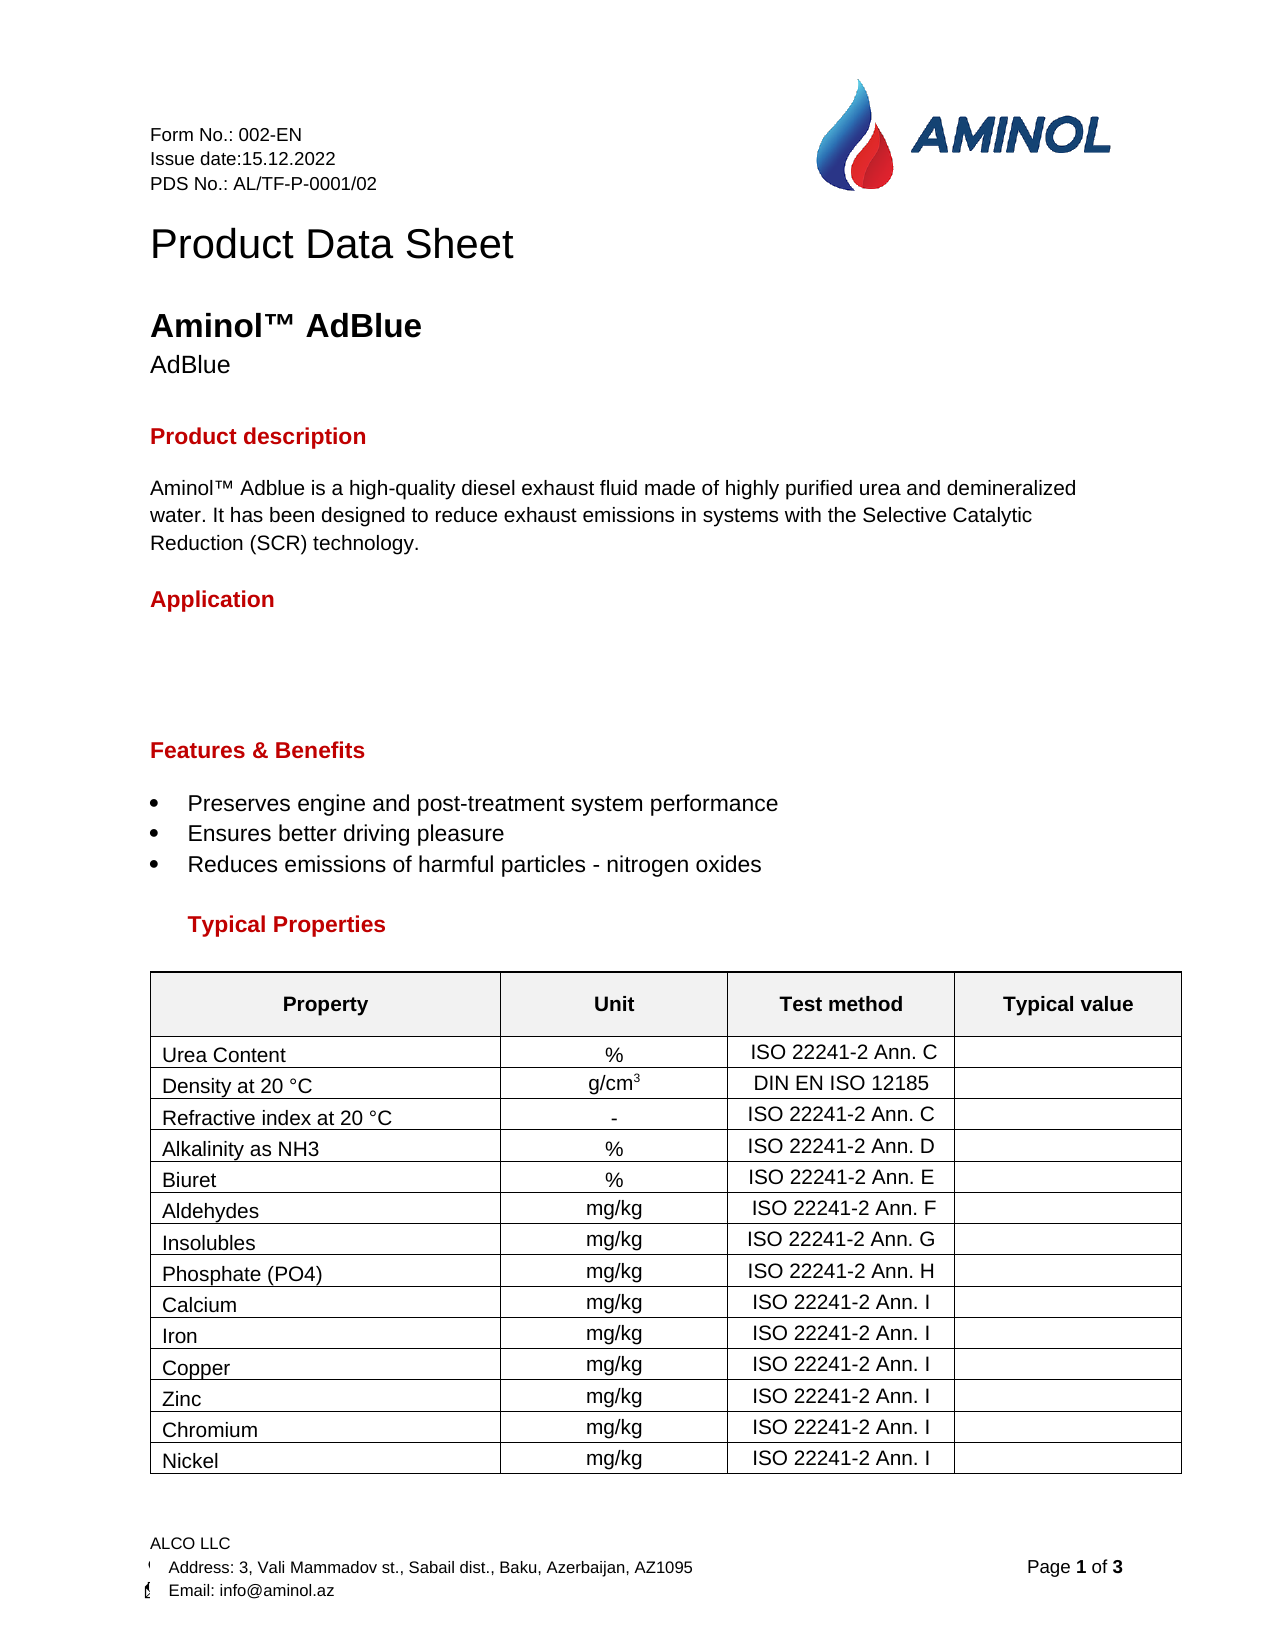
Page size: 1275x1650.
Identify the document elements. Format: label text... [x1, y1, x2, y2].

table_cell ISO 22241-2 Ann. G [728, 1224, 954, 1254]
table_cell mg/kg [501, 1318, 727, 1348]
list Ensures better driving pleasure [150, 820, 1125, 847]
table_cell ISO 22241-2 Ann. I [728, 1380, 954, 1411]
table_cell mg/kg [501, 1287, 727, 1317]
table_cell g/cm3 [501, 1068, 727, 1098]
table_cell % [501, 1162, 727, 1192]
table_cell ISO 22241-2 Ann. D [728, 1130, 954, 1161]
table_cell Phosphate (PO4) [151, 1255, 500, 1286]
table_cell [955, 1224, 1181, 1254]
table_cell Iron [151, 1318, 500, 1348]
table_cell [955, 1255, 1181, 1286]
table_cell ISO 22241-2 Ann. C [728, 1037, 954, 1067]
table_cell Alkalinity as NH3 [151, 1130, 500, 1161]
table_cell Biuret [151, 1162, 500, 1192]
text Product description [150, 423, 1125, 449]
table_cell [955, 1099, 1181, 1129]
table_cell ISO 22241-2 Ann. I [728, 1318, 954, 1348]
table_cell Calcium [151, 1287, 500, 1317]
table_cell [955, 1162, 1181, 1192]
picture [806, 74, 1125, 198]
picture [142, 1556, 150, 1579]
list Preserves engine and post-treatment system performance [150, 790, 1125, 817]
table_cell ISO 22241-2 Ann. E [728, 1162, 954, 1192]
table_cell mg/kg [501, 1443, 727, 1473]
table_cell [955, 1349, 1181, 1379]
table_cell [955, 1068, 1181, 1098]
list Typical Properties [187, 911, 1125, 937]
table_cell [955, 1318, 1181, 1348]
table_cell Zinc [151, 1380, 500, 1411]
table_cell [955, 1037, 1181, 1067]
table_cell Nickel [151, 1443, 500, 1473]
text Aminol™ Adblue is a high-quality diesel exhaust fluid made of highly purified urea and demineralized water. It has been designed to reduce exhaust emissions in systems with the Selective Catalytic Reduction (SCR) technology. [150, 476, 1125, 554]
table_cell % [501, 1037, 727, 1067]
table_cell % [501, 1130, 727, 1161]
table_cell [955, 1380, 1181, 1411]
table_cell ISO 22241-2 Ann. I [728, 1287, 954, 1317]
table_cell Density at 20 °C [151, 1068, 500, 1098]
table_cell ISO 22241-2 Ann. C [728, 1099, 954, 1129]
table_cell Copper [151, 1349, 500, 1379]
table_cell ISO 22241-2 Ann. I [728, 1443, 954, 1473]
text Product Data Sheet [150, 220, 1125, 268]
table_cell [955, 1412, 1181, 1442]
table_cell mg/kg [501, 1193, 727, 1223]
table_cell ISO 22241-2 Ann. I [728, 1349, 954, 1379]
table_cell mg/kg [501, 1224, 727, 1254]
table_cell [955, 1130, 1181, 1161]
table_header Typical value [955, 973, 1181, 1036]
table_cell Urea Content [151, 1037, 500, 1067]
table_cell - [501, 1099, 727, 1129]
table_cell mg/kg [501, 1412, 727, 1442]
table_cell ISO 22241-2 Ann. I [728, 1412, 954, 1442]
list Reduces emissions of harmful particles - nitrogen oxides [150, 851, 1125, 877]
picture [143, 1580, 150, 1599]
table_cell mg/kg [501, 1349, 727, 1379]
table_cell mg/kg [501, 1255, 727, 1286]
table_cell [955, 1443, 1181, 1473]
table_cell ISO 22241-2 Ann. H [728, 1255, 954, 1286]
text Features & Benefits [150, 737, 1125, 764]
table_cell mg/kg [501, 1380, 727, 1411]
table_header Test method [728, 973, 954, 1036]
text AdBlue [150, 350, 1125, 379]
table_cell ISO 22241-2 Ann. F [728, 1193, 954, 1223]
table_header Unit [501, 973, 727, 1036]
table_cell Chromium [151, 1412, 500, 1442]
table_cell Aldehydes [151, 1193, 500, 1223]
table_cell Insolubles [151, 1224, 500, 1254]
text Aminol™ AdBlue [150, 306, 1125, 345]
table_cell [955, 1287, 1181, 1317]
table_cell [955, 1193, 1181, 1223]
table_header Property [151, 973, 500, 1036]
text Application [150, 586, 1125, 612]
table_cell DIN EN ISO 12185 [728, 1068, 954, 1098]
table_cell Refractive index at 20 °C [151, 1099, 500, 1129]
